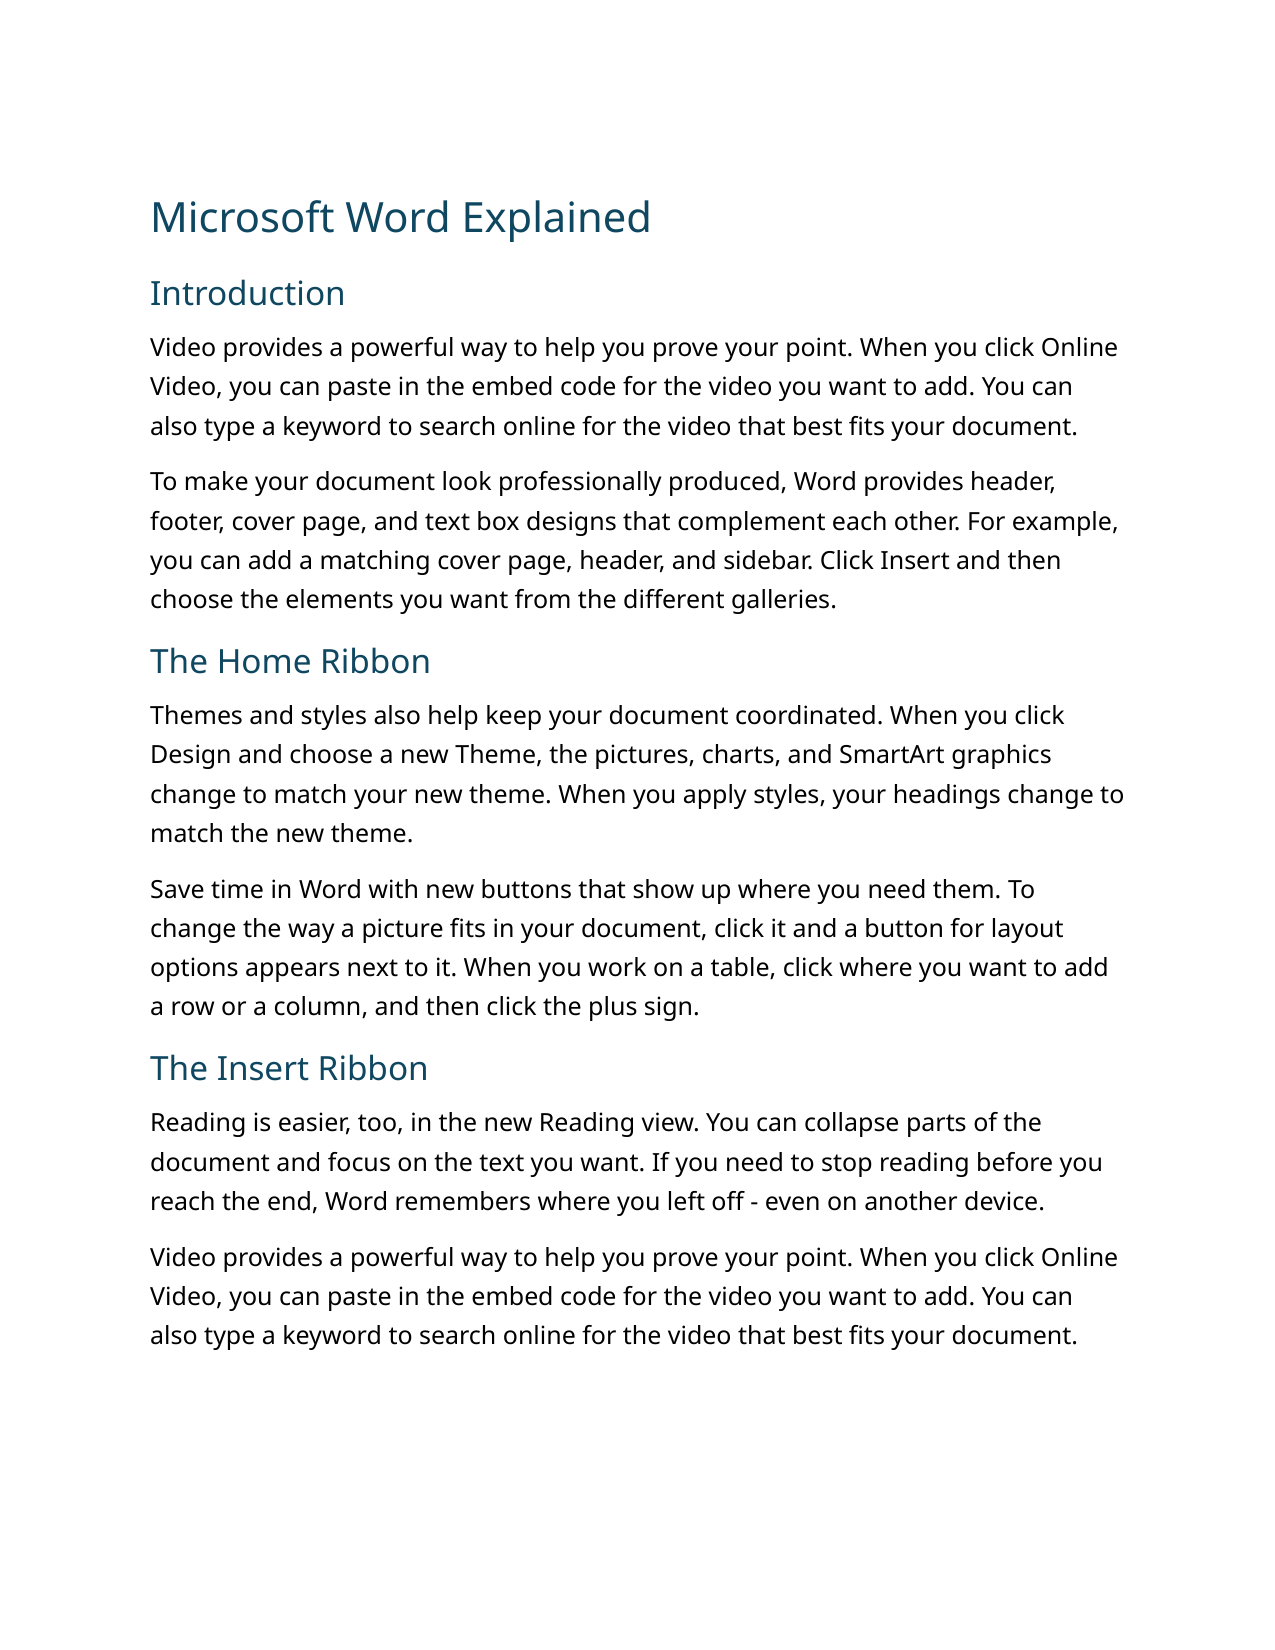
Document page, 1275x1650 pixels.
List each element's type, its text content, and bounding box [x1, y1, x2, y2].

subtitle The Home Ribbon [150, 637, 1125, 683]
text Themes and styles also help keep your document coordinated. When you click Design and choose a new Theme, the pictures, charts, and SmartArt graphics change to match your new theme. When you apply styles, your headings change to match the new theme. [150, 698, 1125, 849]
text Save time in Word with new buttons that show up where you need them. To change the way a picture fits in your document, click it and a button for layout options appears next to it. When you work on a table, click where you want to add a row or a column, and then click the plus sign. [150, 871, 1125, 1023]
text To make your document look professionally produced, Word provides header, footer, cover page, and text box designs that complement each other. For example, you can add a matching cover page, header, and sidebar. Click Insert and then choose the elements you want from the different galleries. [150, 464, 1125, 616]
subtitle The Insert Ribbon [150, 1044, 1125, 1090]
text Reading is easier, too, in the new Reading view. You can collapse parts of the document and focus on the text you want. If you need to stop reading before you reach the end, Word remembers where you left off - even on another device. [150, 1105, 1125, 1217]
subtitle Microsoft Word Explained [150, 187, 1125, 244]
text Video provides a powerful way to help you prove your point. When you click Online Video, you can paste in the embed code for the video you want to add. You can also type a keyword to search online for the video that best fits your document. [150, 1239, 1125, 1352]
text Video provides a powerful way to help you prove your point. When you click Online Video, you can paste in the embed code for the video you want to add. You can also type a keyword to search online for the video that best fits your document. [150, 330, 1125, 442]
subtitle Introduction [150, 269, 1125, 315]
